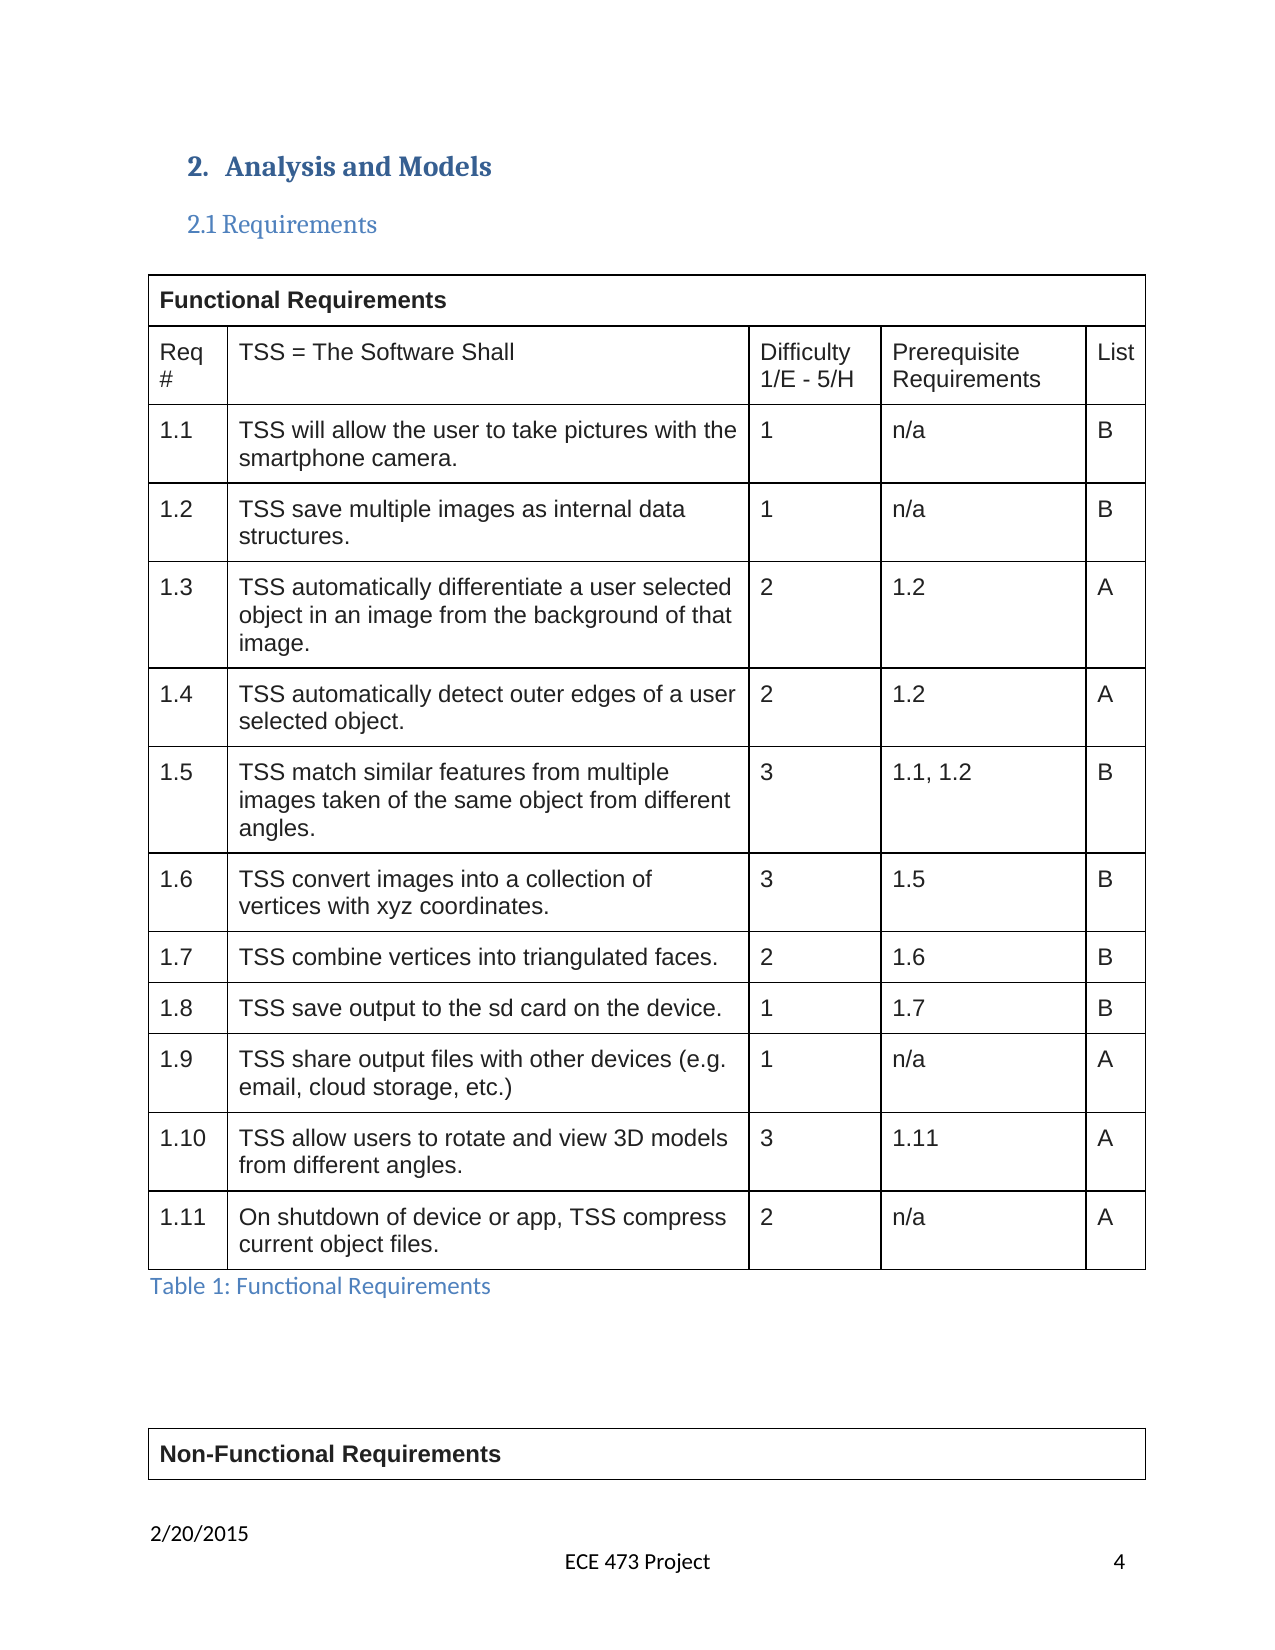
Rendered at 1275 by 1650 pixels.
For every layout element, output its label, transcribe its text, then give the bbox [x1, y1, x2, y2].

table_cell 1.5 [882, 854, 1085, 931]
table_cell A [1087, 562, 1145, 667]
table_cell 1 [750, 405, 880, 482]
table_cell 2 [750, 669, 880, 746]
table_cell TSS save output to the sd card on the device. [228, 983, 748, 1033]
table_cell 2 [750, 1192, 880, 1269]
table_cell Req# [149, 327, 227, 403]
table_cell Prerequisite Requirements [882, 327, 1085, 403]
table_cell A [1087, 1113, 1145, 1190]
table_cell n/a [882, 484, 1085, 561]
table_cell 2 [750, 932, 880, 982]
table_cell TSS allow users to rotate and view 3D models from different angles. [228, 1113, 748, 1190]
table_cell 1.11 [149, 1192, 227, 1269]
table_cell A [1087, 1192, 1145, 1269]
table_cell A [1087, 669, 1145, 746]
table_cell B [1087, 747, 1145, 852]
table_cell 1.2 [149, 484, 227, 561]
table_cell 3 [750, 747, 880, 852]
table_cell 1.6 [149, 854, 227, 931]
table_cell 3 [750, 1113, 880, 1190]
table_cell 1.5 [149, 747, 227, 852]
table_cell B [1087, 983, 1145, 1033]
table_cell List [1087, 327, 1145, 403]
table_cell B [1087, 854, 1145, 931]
table_cell On shutdown of device or app, TSS compress current object files. [228, 1192, 748, 1269]
table_cell 1.10 [149, 1113, 227, 1190]
table_cell n/a [882, 405, 1085, 482]
table_cell TSS will allow the user to take pictures with the smartphone camera. [228, 405, 748, 482]
table_cell A [1087, 1034, 1145, 1111]
text Table 1: Functional Requirements [150, 1270, 1125, 1301]
table_cell 1.6 [882, 932, 1085, 982]
table_cell TSS share output files with other devices (e.g. email, cloud storage, etc.) [228, 1034, 748, 1111]
table_cell TSS = The Software Shall [228, 327, 748, 403]
table_cell 1.9 [149, 1034, 227, 1111]
table_cell B [1087, 405, 1145, 482]
table_cell 1.8 [149, 983, 227, 1033]
table_cell 1.2 [882, 562, 1085, 667]
table_cell 1.3 [149, 562, 227, 667]
table_cell TSS save multiple images as internal data structures. [228, 484, 748, 561]
table_cell 1.2 [882, 669, 1085, 746]
table_cell TSS automatically detect outer edges of a user selected object. [228, 669, 748, 746]
table_cell 1.1, 1.2 [882, 747, 1085, 852]
table_header Non-Functional Requirements [149, 1429, 1145, 1479]
table_cell B [1087, 932, 1145, 982]
table_header Functional Requirements [149, 276, 1145, 325]
table_cell n/a [882, 1034, 1085, 1111]
table_cell TSS automatically differentiate a user selected object in an image from the background of that image. [228, 562, 748, 667]
table_cell 1.1 [149, 405, 227, 482]
table_cell 1 [750, 484, 880, 561]
table_cell 3 [750, 854, 880, 931]
table_cell 2 [750, 562, 880, 667]
table_cell 1.11 [882, 1113, 1085, 1190]
table_cell B [1087, 484, 1145, 561]
subtitle Analysis and Models [187, 150, 1125, 183]
subtitle 2.1 Requirements [150, 209, 1125, 241]
table_cell 1.4 [149, 669, 227, 746]
table_cell TSS match similar features from multiple images taken of the same object from different angles. [228, 747, 748, 852]
table_cell Difficulty 1/E - 5/H [750, 327, 880, 403]
table_cell 1.7 [882, 983, 1085, 1033]
table_cell 1 [750, 983, 880, 1033]
table_cell n/a [882, 1192, 1085, 1269]
table_cell 1 [750, 1034, 880, 1111]
table_cell 1.7 [149, 932, 227, 982]
table_cell TSS combine vertices into triangulated faces. [228, 932, 748, 982]
table_cell TSS convert images into a collection of vertices with xyz coordinates. [228, 854, 748, 931]
